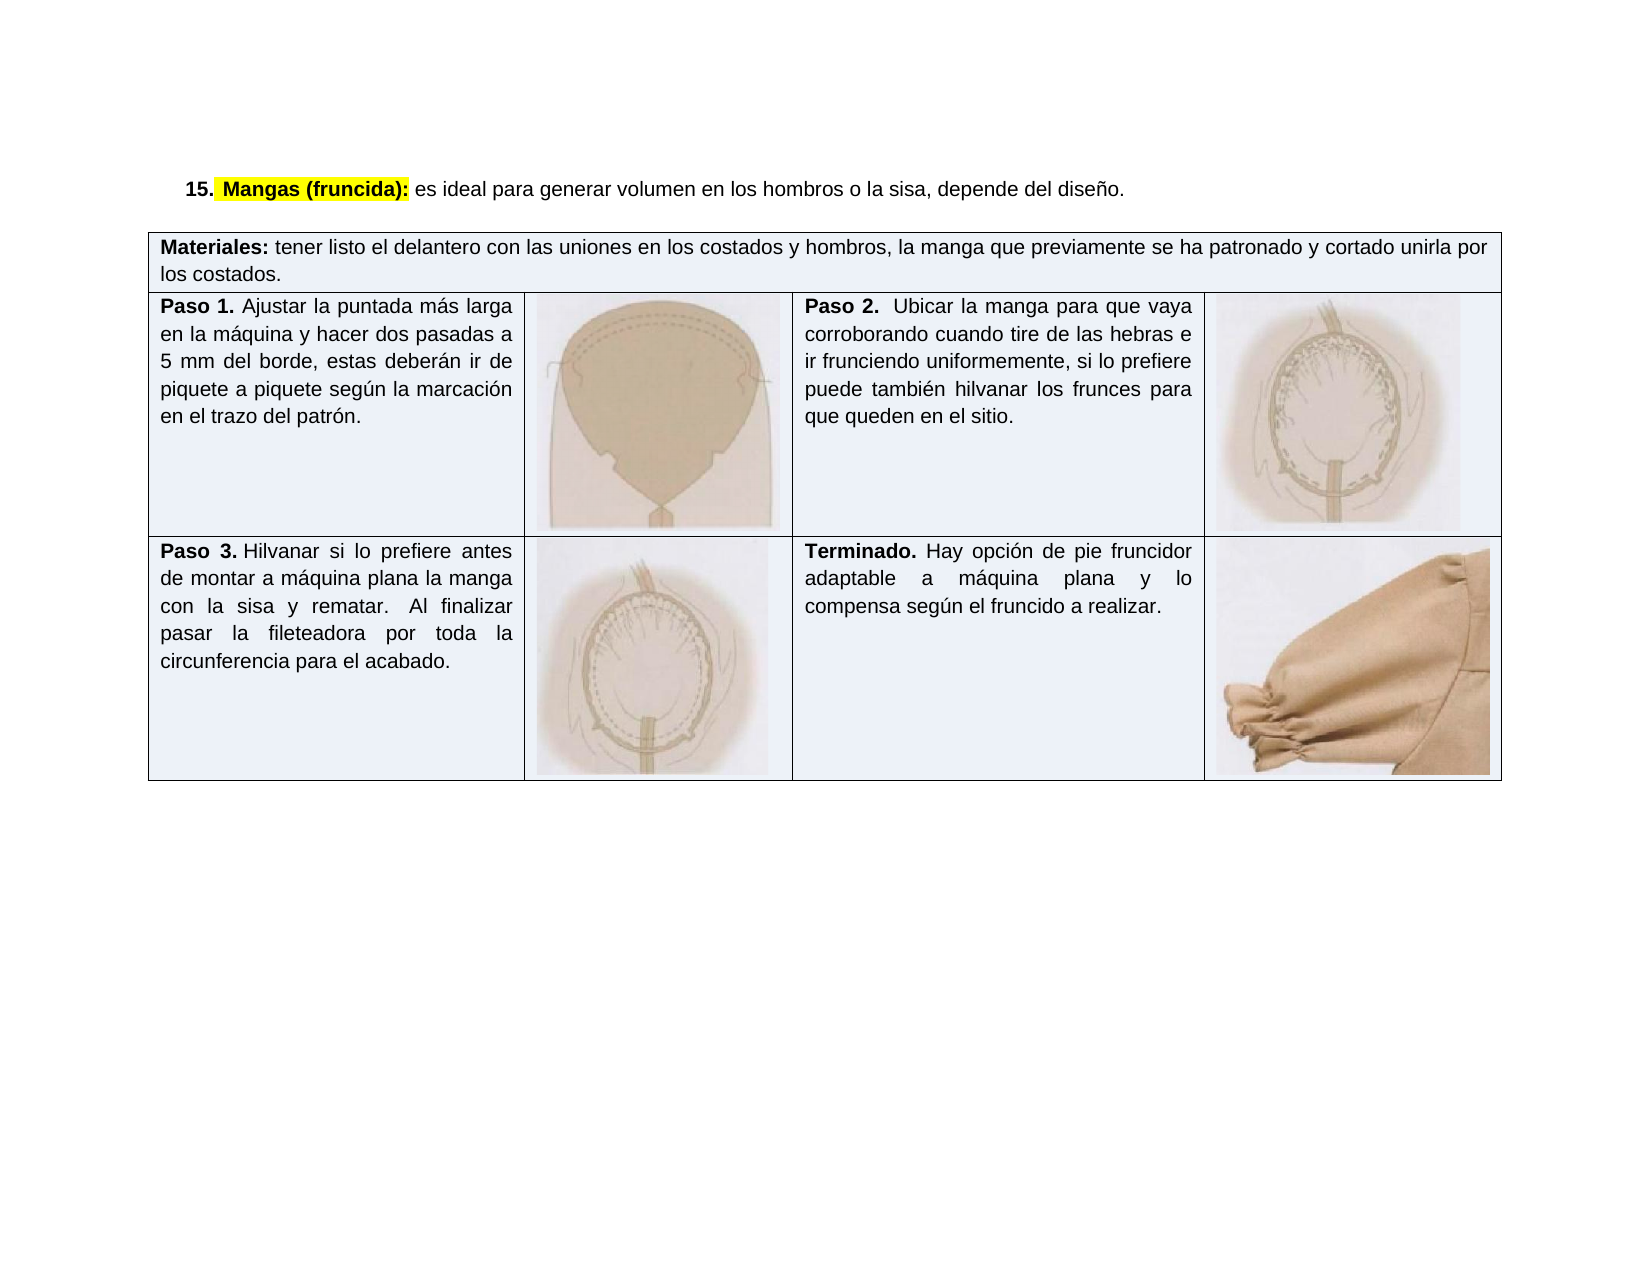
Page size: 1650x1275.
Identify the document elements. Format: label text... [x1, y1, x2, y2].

table_cell Paso 2. Ubicar la manga para que vaya corroborando cuando tire de las hebras e ir frunciendo uniformemente, si lo prefiere puede también hilvanar los frunces para que queden en el sitio. [793, 293, 1204, 536]
table_cell [525, 293, 792, 536]
table_cell Paso 3. Hilvanar si lo prefiere antes de montar a máquina plana la manga con la sisa y rematar. Al finalizar pasar la fileteadora por toda la circunferencia para el acabado. [149, 537, 524, 780]
picture [1216, 294, 1461, 531]
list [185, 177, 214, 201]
table_cell Paso 1. Ajustar la puntada más larga en la máquina y hacer dos pasadas a 5 mm del borde, estas deberán ir de piquete a piquete según la marcación en el trazo del patrón. [149, 293, 524, 536]
picture [536, 294, 780, 531]
picture [1216, 538, 1490, 775]
table_cell Terminado. Hay opción de pie fruncidor adaptable a máquina plana y lo compensa según el fruncido a realizar. [793, 537, 1204, 780]
table_header Materiales: tener listo el delantero con las uniones en los costados y hombros, la manga que previamente se ha patronado y cortado unirla por los costados. [149, 233, 1501, 292]
picture [536, 538, 769, 775]
list Mangas (fruncida): es ideal para generar volumen en los hombros o la sisa, depende del diseño. [409, 177, 1502, 201]
table_cell [1205, 537, 1501, 780]
table_cell [1205, 293, 1501, 536]
table_cell [525, 537, 792, 780]
